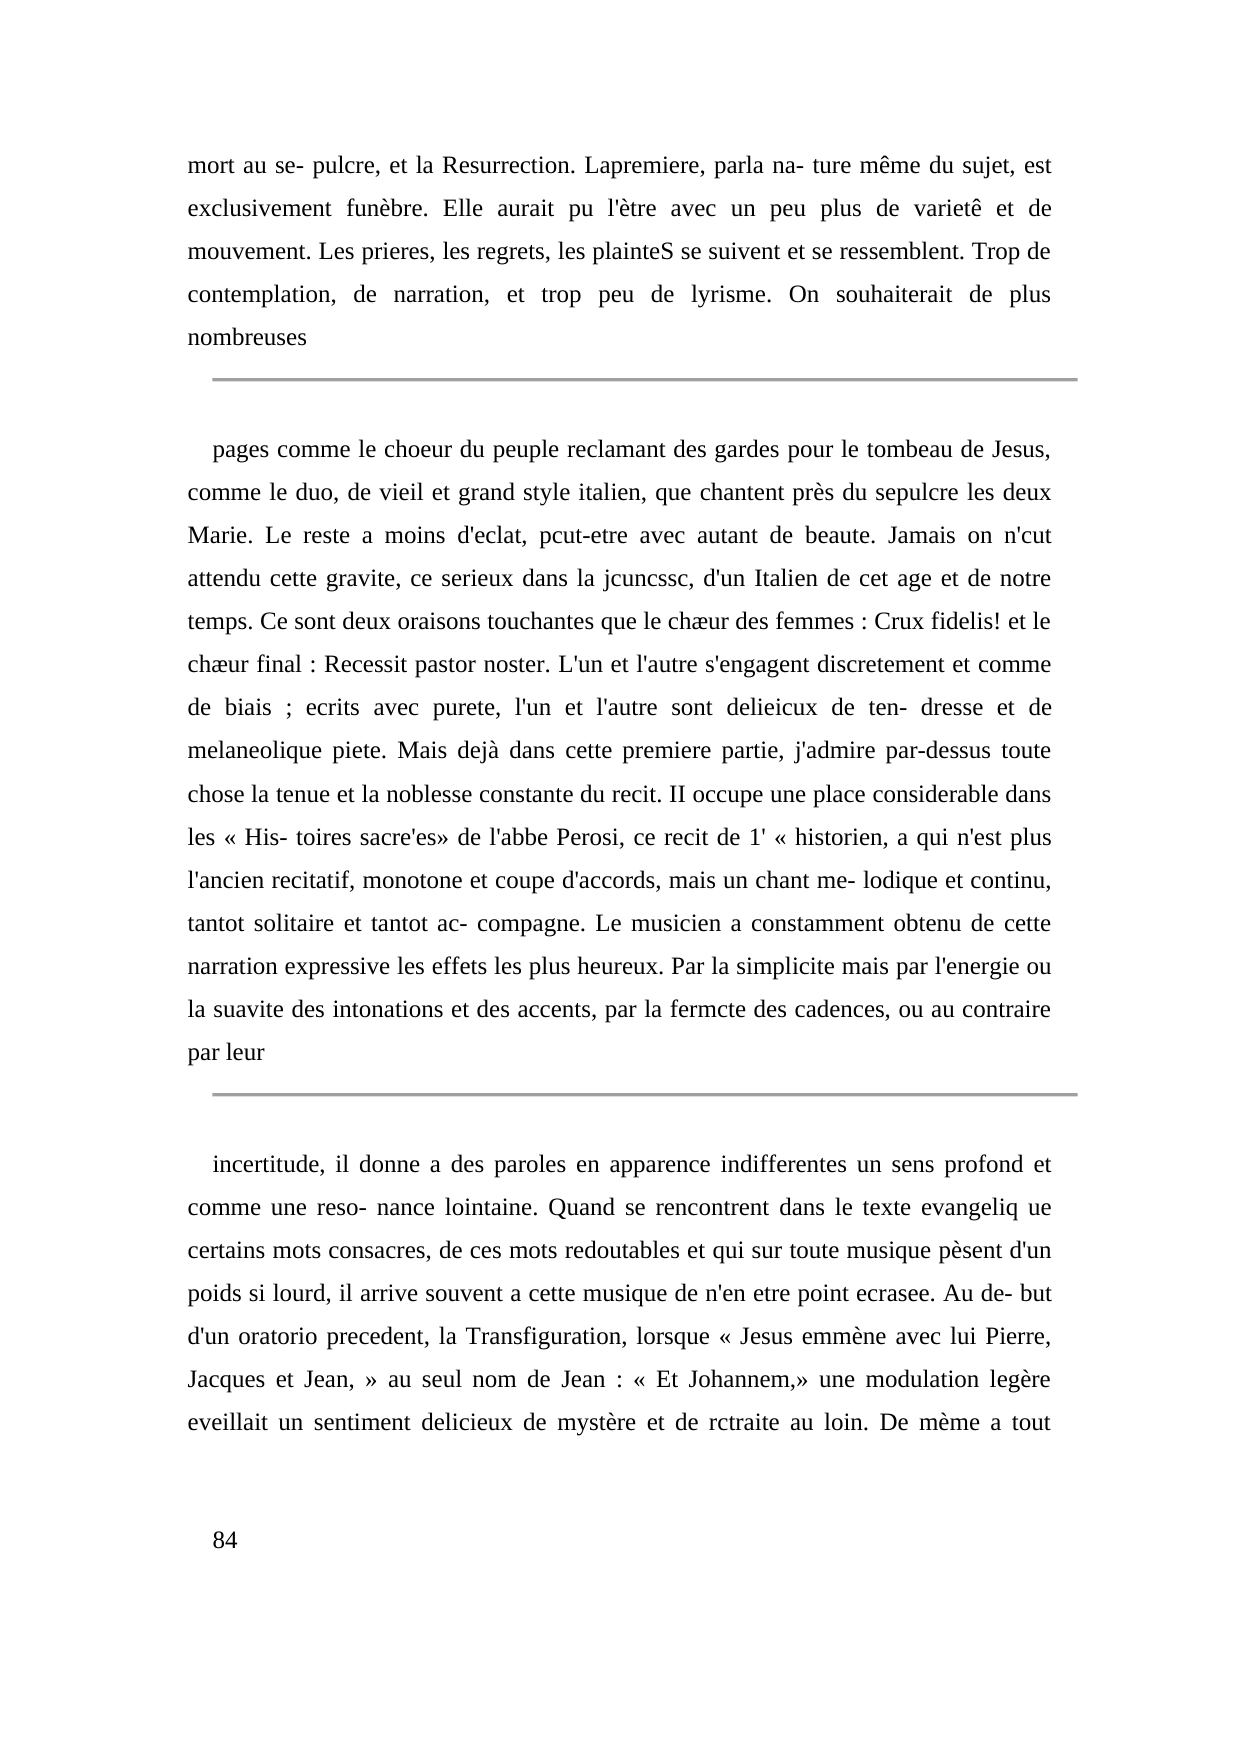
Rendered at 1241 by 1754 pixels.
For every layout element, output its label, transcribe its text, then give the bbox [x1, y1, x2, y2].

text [187, 150, 1053, 351]
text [187, 1149, 1053, 1436]
text pages comme le choeur du peuple reclamant des gardes pour le tombeau de Jesus, comme le duo, de vieil et grand style italien, que chantent près du sepulcre les deux Marie. Le reste a moins d'eclat, pcut-etre avec autant de beaute. Jamais on n'cut attendu cette gravite, ce serieux dans la jcuncssc, d'un Italien de cet age et de notre temps. Ce sont deux oraisons touchantes que le chæur des femmes : Crux fidelis! et le chæur final : Recessit pastor noster. L'un et l'autre s'engagent discretement et comme de biais ; ecrits avec purete, l'un et l'autre sont delieicux de ten- dresse et de melaneolique piete. Mais dejà dans cette premiere partie, j'admire par-dessus toute chose la tenue et la noblesse constante du recit. II occupe une place considerable dans les « His- toires sacre'es» de l'abbe Perosi, ce recit de 1' « historien, a qui n'est plus l'ancien recitatif, monotone et coupe d'accords, mais un chant me- lodique et continu, tantot solitaire et tantot ac- compagne. Le musicien a constamment obtenu de cette narration expressive les effets les plus heureux. Par la simplicite mais par l'energie ou la suavite des intonations et des accents, par la fermcte des cadences, ou au contraire par leur [187, 434, 1053, 1066]
